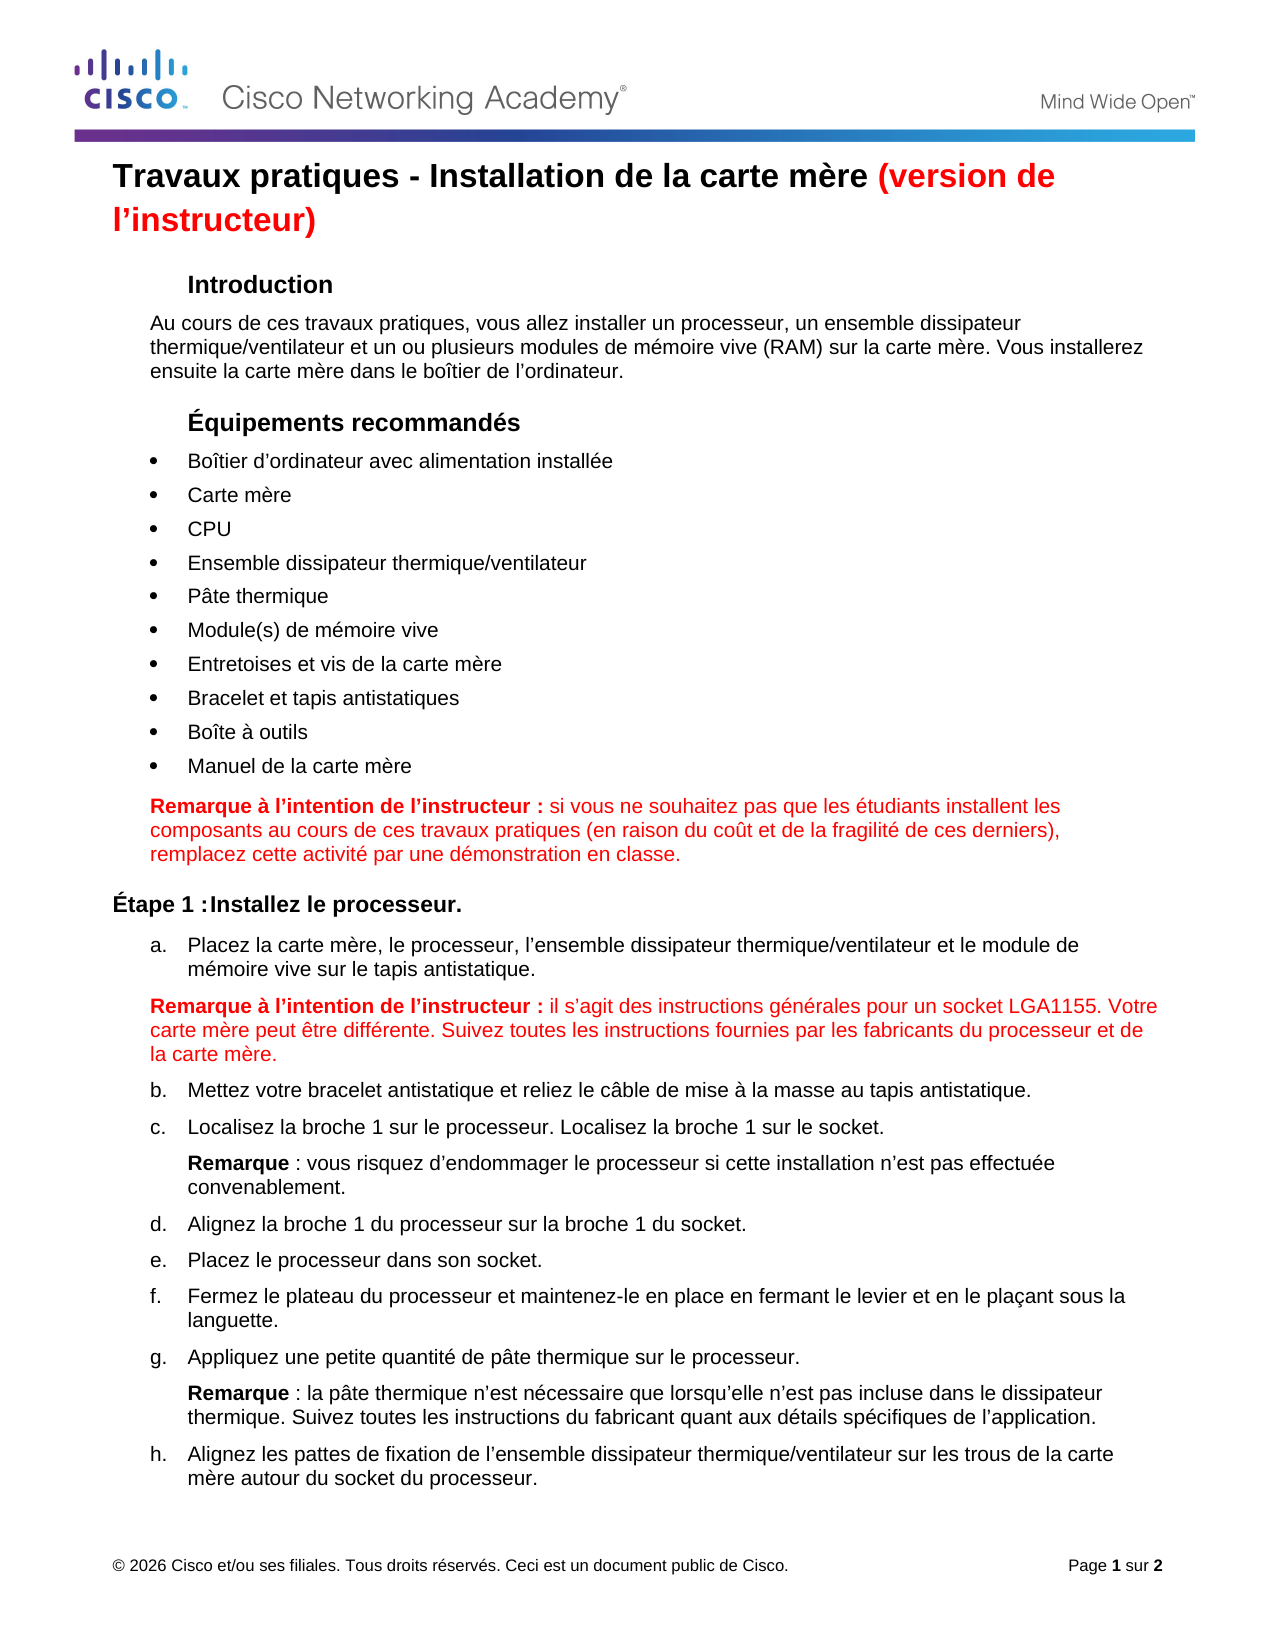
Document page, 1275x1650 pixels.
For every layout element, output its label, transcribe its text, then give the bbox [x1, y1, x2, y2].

text Localisez la broche 1 sur le processeur. Localisez la broche 1 sur le socket. [150, 1114, 1162, 1138]
text Ensemble dissipateur thermique/ventilateur [150, 551, 1162, 574]
text Équipements recommandés [112, 408, 1162, 436]
text Remarque à l’intention de l’instructeur : il s’agit des instructions générales pour un socket LGA1155. Votre carte mère peut être différente. Suivez toutes les instructions fournies par les fabricants du processeur et de la carte mère. [150, 994, 1162, 1066]
text Carte mère [150, 483, 1162, 507]
text CPU [150, 517, 1162, 541]
picture [0, 30, 1273, 142]
text Manuel de la carte mère [150, 754, 1162, 778]
text Placez la carte mère, le processeur, l’ensemble dissipateur thermique/ventilateur et le module de mémoire vive sur le tapis antistatique. [150, 933, 1162, 981]
text Placez le processeur dans son socket. [150, 1248, 1162, 1272]
text Introduction [112, 269, 1162, 298]
text Mettez votre bracelet antistatique et reliez le câble de mise à la masse au tapis antistatique. [150, 1078, 1162, 1102]
text Entretoises et vis de la carte mère [150, 652, 1162, 676]
text Alignez la broche 1 du processeur sur la broche 1 du socket. [150, 1211, 1162, 1235]
text Au cours de ces travaux pratiques, vous allez installer un processeur, un ensemble dissipateur thermique/ventilateur et un ou plusieurs modules de mémoire vive (RAM) sur la carte mère. Vous installerez ensuite la carte mère dans le boîtier de l’ordinateur. [150, 311, 1162, 383]
text Installez le processeur. [112, 891, 1162, 917]
text Pâte thermique [150, 584, 1162, 608]
text Alignez les pattes de fixation de l’ensemble dissipateur thermique/ventilateur sur les trous de la carte mère autour du socket du processeur. [150, 1442, 1162, 1489]
title Travaux pratiques - Installation de la carte mère (version de l’instructeur) [112, 156, 1162, 239]
text Bracelet et tapis antistatiques [150, 686, 1162, 710]
text Remarque à l’intention de l’instructeur : si vous ne souhaitez pas que les étudiants installent les composants au cours de ces travaux pratiques (en raison du coût et de la fragilité de ces derniers), remplacez cette activité par une démonstration en classe. [150, 794, 1162, 866]
text Boîte à outils [150, 720, 1162, 744]
text Remarque : la pâte thermique n’est nécessaire que lorsqu’elle n’est pas incluse dans le dissipateur thermique. Suivez toutes les instructions du fabricant quant aux détails spécifiques de l’application. [187, 1381, 1162, 1429]
text Boîtier d’ordinateur avec alimentation installée [150, 449, 1162, 473]
text Module(s) de mémoire vive [150, 618, 1162, 642]
text Appliquez une petite quantité de pâte thermique sur le processeur. [150, 1345, 1162, 1369]
text Remarque : vous risquez d’endommager le processeur si cette installation n’est pas effectuée convenablement. [187, 1151, 1162, 1199]
text Fermez le plateau du processeur et maintenez-le en place en fermant le levier et en le plaçant sous la languette. [150, 1284, 1162, 1332]
